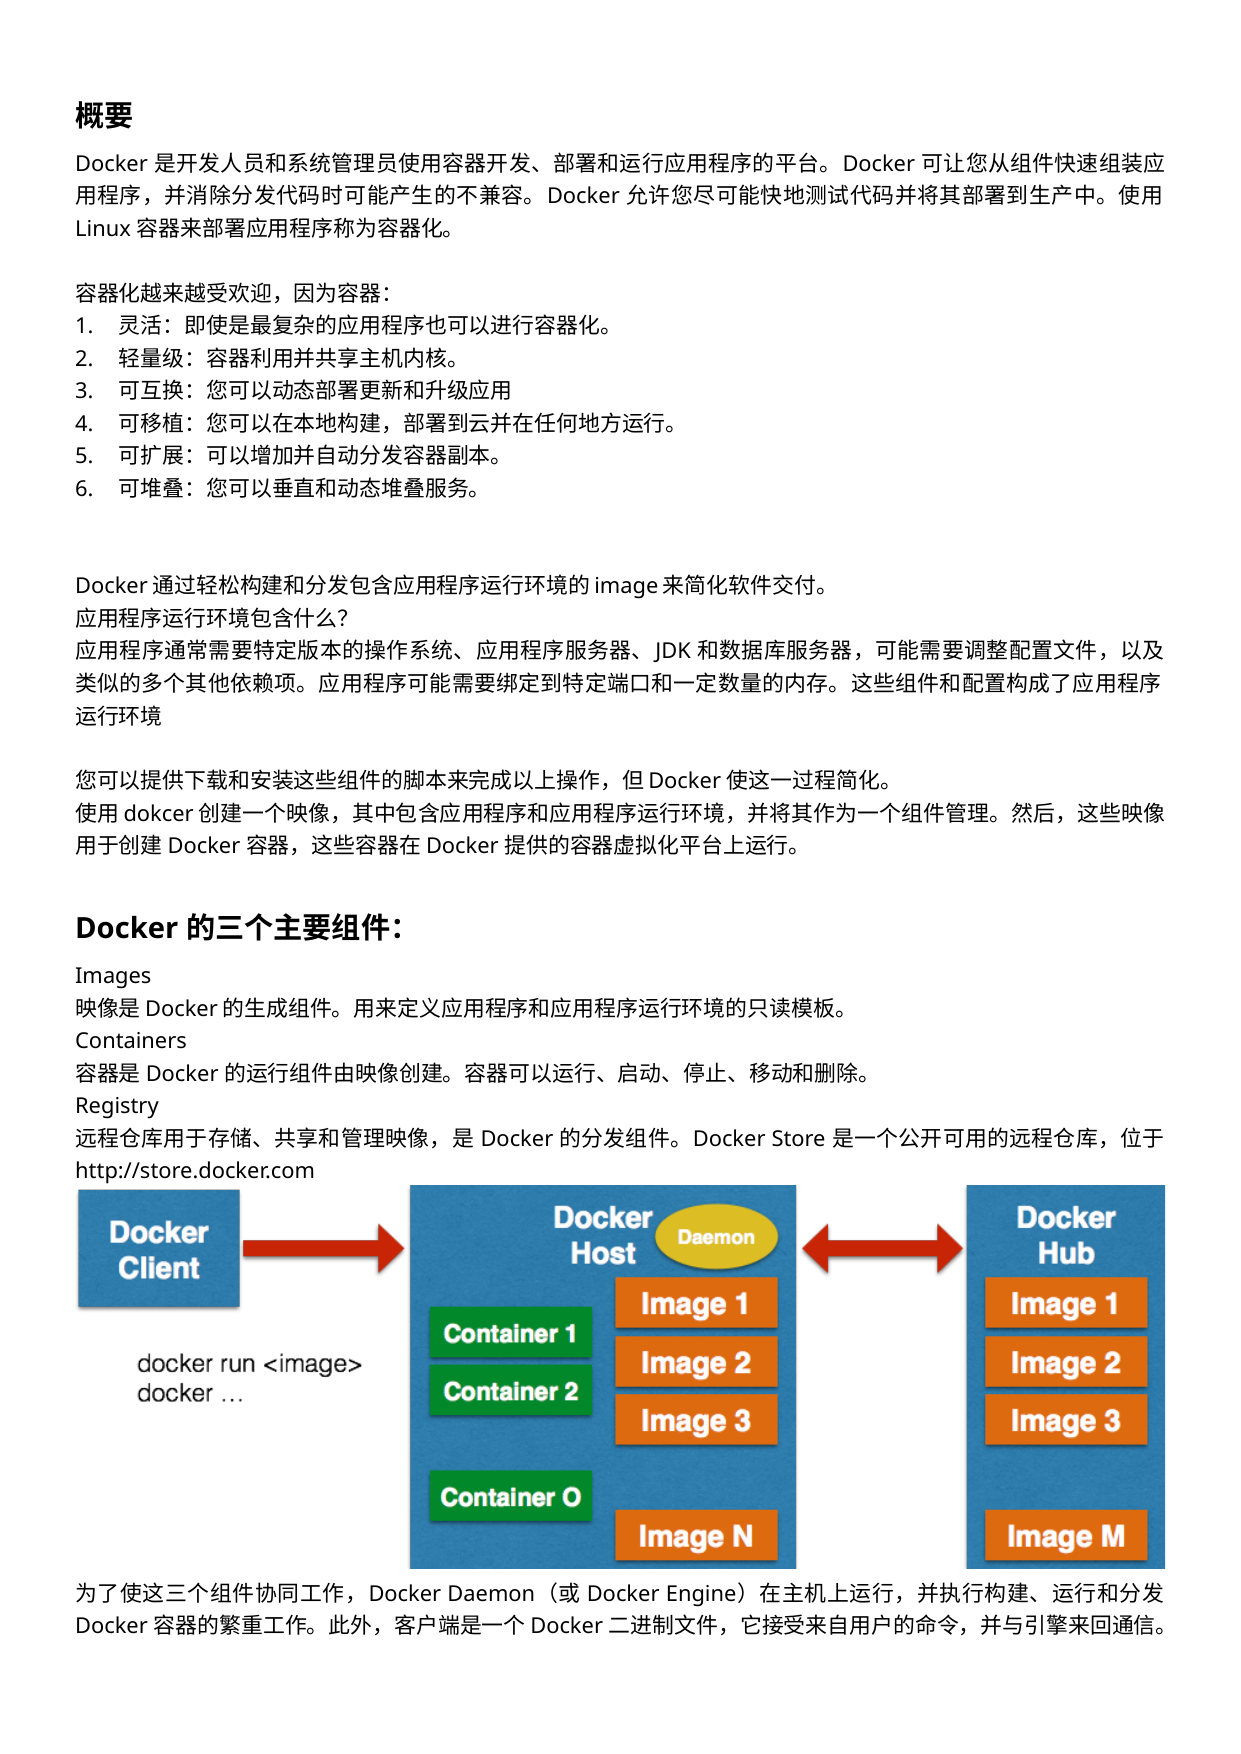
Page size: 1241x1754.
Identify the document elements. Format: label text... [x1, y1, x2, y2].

list 可移植：您可以在本地构建，部署到云并在任何地方运行。 [75, 406, 1165, 438]
list 可互换：您可以动态部署更新和升级应用 [75, 373, 1165, 406]
text Registry [75, 1088, 1165, 1121]
text Docker 是开发人员和系统管理员使用容器开发、部署和运行应用程序的平台。Docker 可让您从组件快速组装应用程序，并消除分发代码时可能产生的不兼容。Docker 允许您尽可能快地测试代码并将其部署到生产中。使用 Linux 容器来部署应用程序称为容器化。 [75, 146, 1165, 243]
text 为了使这三个组件协同工作，Docker Daemon（或 Docker Engine）在主机上运行，并执行构建、运行和分发 Docker 容器的繁重工作。此外，客户端是一个 Docker 二进制文件，它接受来自用户的命令，并与引擎来回通信。 [75, 1576, 1165, 1641]
text Docker 的三个主要组件： [75, 893, 1165, 958]
picture [75, 1185, 1166, 1569]
text 远程仓库用于存储、共享和管理映像，是 Docker 的分发组件。Docker Store 是一个公开可用的远程仓库，位于http://store.docker.com [75, 1121, 1165, 1185]
list 可扩展：可以增加并自动分发容器副本。 [75, 438, 1165, 471]
text Containers [75, 1023, 1165, 1056]
text 应用程序通常需要特定版本的操作系统、应用程序服务器、JDK 和数据库服务器，可能需要调整配置文件，以及类似的多个其他依赖项。应用程序可能需要绑定到特定端口和一定数量的内存。这些组件和配置构成了应用程序运行环境 [75, 633, 1165, 731]
text 容器是 Docker 的运行组件由映像创建。容器可以运行、启动、停止、移动和删除。 [75, 1056, 1165, 1088]
text 您可以提供下载和安装这些组件的脚本来完成以上操作，但Docker 使这一过程简化。 [75, 763, 1165, 796]
list 轻量级：容器利用并共享主机内核。 [75, 341, 1165, 373]
text Docker通过轻松构建和分发包含应用程序运行环境的image来简化软件交付。 [75, 568, 1165, 601]
text 容器化越来越受欢迎，因为容器： [75, 276, 1165, 308]
text 应用程序运行环境包含什么？ [75, 601, 1165, 633]
text 使用dokcer创建一个映像，其中包含应用程序和应用程序运行环境，并将其作为一个组件管理。然后，这些映像用于创建 Docker 容器，这些容器在 Docker 提供的容器虚拟化平台上运行。 [75, 796, 1165, 861]
list 可堆叠：您可以垂直和动态堆叠服务。 [75, 471, 1165, 503]
text Images [75, 958, 1165, 991]
text 概要 [75, 81, 1165, 146]
text 映像是Docker的生成组件。用来定义应用程序和应用程序运行环境的只读模板。 [75, 991, 1165, 1023]
list 灵活：即使是最复杂的应用程序也可以进行容器化。 [75, 308, 1165, 341]
